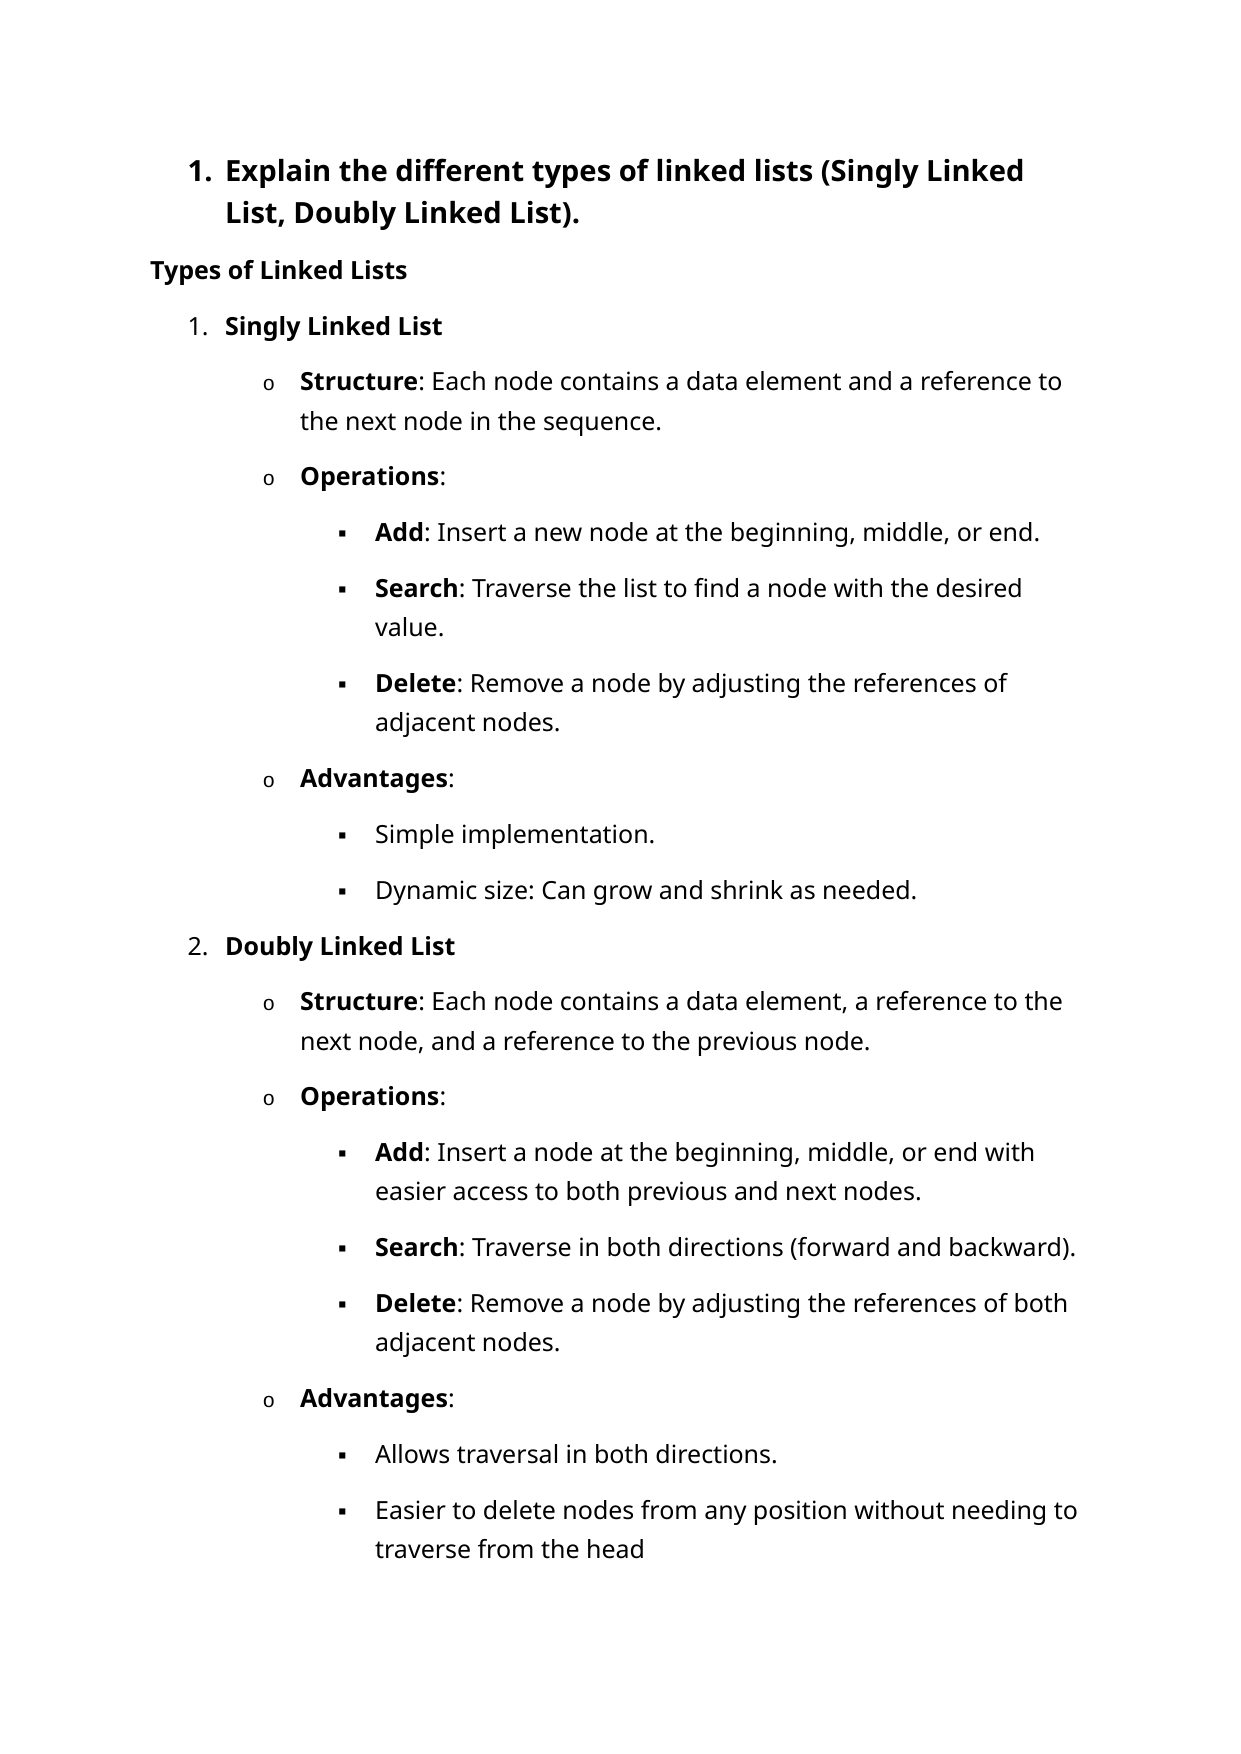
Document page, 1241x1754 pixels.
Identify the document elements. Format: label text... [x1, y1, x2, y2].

list Structure: Each node contains a data element and a reference to the next node in the sequence. [262, 364, 1090, 437]
list Operations: [262, 459, 1090, 493]
list Search: Traverse the list to find a node with the desired value. [337, 571, 1090, 644]
list Advantages: [262, 1381, 1090, 1415]
list Easier to delete nodes from any position without needing to traverse from the head [337, 1492, 1090, 1566]
list Advantages: [262, 761, 1090, 795]
text Types of Linked Lists [150, 252, 1090, 286]
list Allows traversal in both directions. [337, 1436, 1090, 1471]
list Add: Insert a node at the beginning, middle, or end with easier access to both previous and next nodes. [337, 1135, 1090, 1208]
list Add: Insert a new node at the beginning, middle, or end. [337, 515, 1090, 549]
list Dynamic size: Can grow and shrink as needed. [337, 872, 1090, 906]
list Search: Traverse in both directions (forward and backward). [337, 1230, 1090, 1264]
list Delete: Remove a node by adjusting the references of both adjacent nodes. [337, 1286, 1090, 1359]
list Doubly Linked List [187, 928, 1090, 962]
list Structure: Each node contains a data element, a reference to the next node, and a reference to the previous node. [262, 984, 1090, 1057]
list Explain the different types of linked lists (Singly Linked List, Doubly Linked List). [187, 150, 1090, 232]
list Simple implementation. [337, 816, 1090, 851]
list Operations: [262, 1079, 1090, 1113]
list Delete: Remove a node by adjusting the references of adjacent nodes. [337, 666, 1090, 739]
list Singly Linked List [187, 308, 1090, 342]
